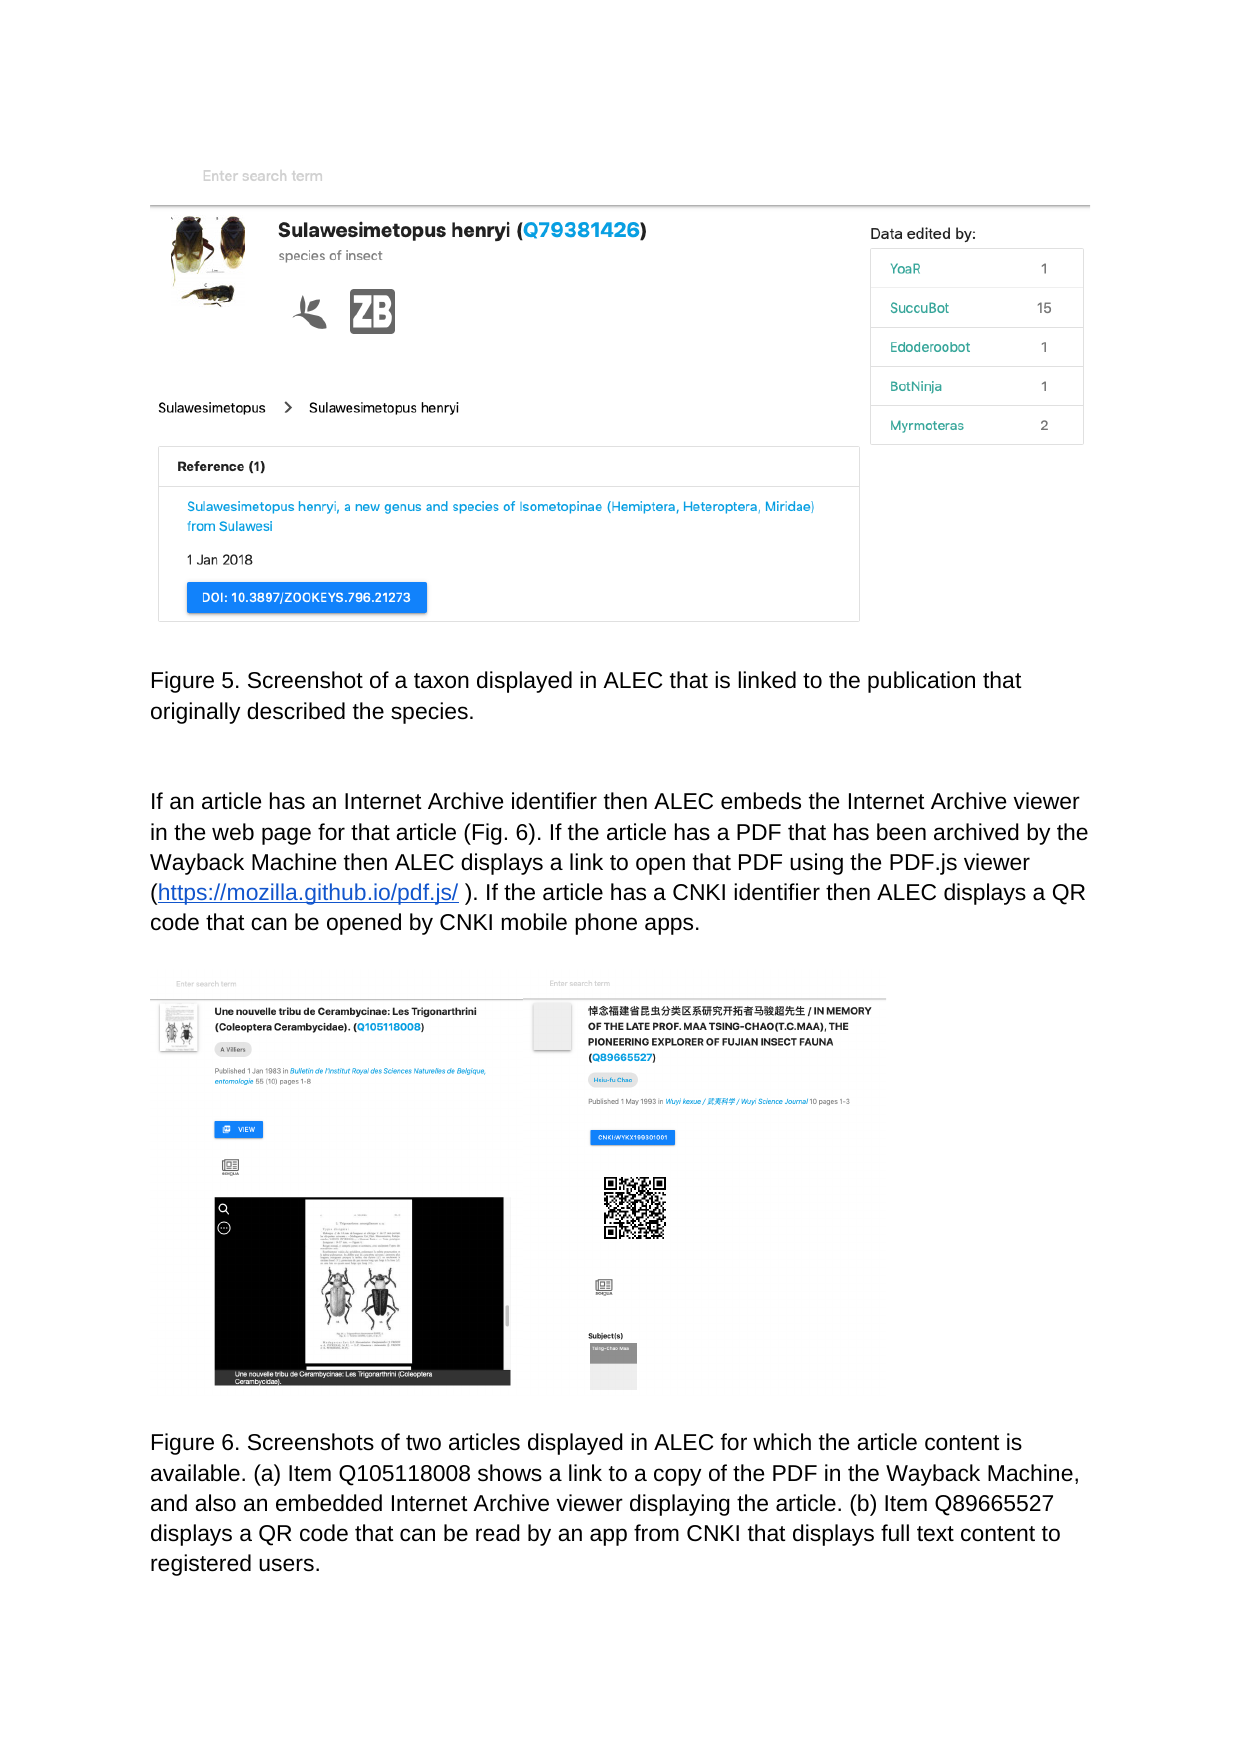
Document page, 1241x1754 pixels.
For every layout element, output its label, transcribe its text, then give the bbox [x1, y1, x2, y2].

text Figure 5. Screenshot of a taxon displayed in ALEC that is linked to the publication that originally described the species. [150, 667, 1090, 724]
text Figure 6. Screenshots of two articles displayed in ALEC for which the article content is available. (a) Item Q105118008 shows a link to a copy of the PDF in the Wayback Machine, and also an embedded Internet Archive viewer displaying the article. (b) Item Q89665527 displays a QR code that can be read by an app from CNKI that displays full text content to registered users. [150, 1429, 1090, 1577]
picture [150, 969, 887, 1396]
picture [150, 150, 1091, 634]
text If an article has an Internet Archive identifier then ALEC embeds the Internet Archive viewer in the web page for that article (Fig. 6). If the article has a PDF that has been archived by the Wayback Machine then ALEC displays a link to open that PDF using the PDF.js viewer (https://mozilla.github.io/pdf.js/ ). If the article has a CNKI identifier then ALEC displays a QR code that can be opened by CNKI mobile phone apps. [150, 788, 1090, 935]
